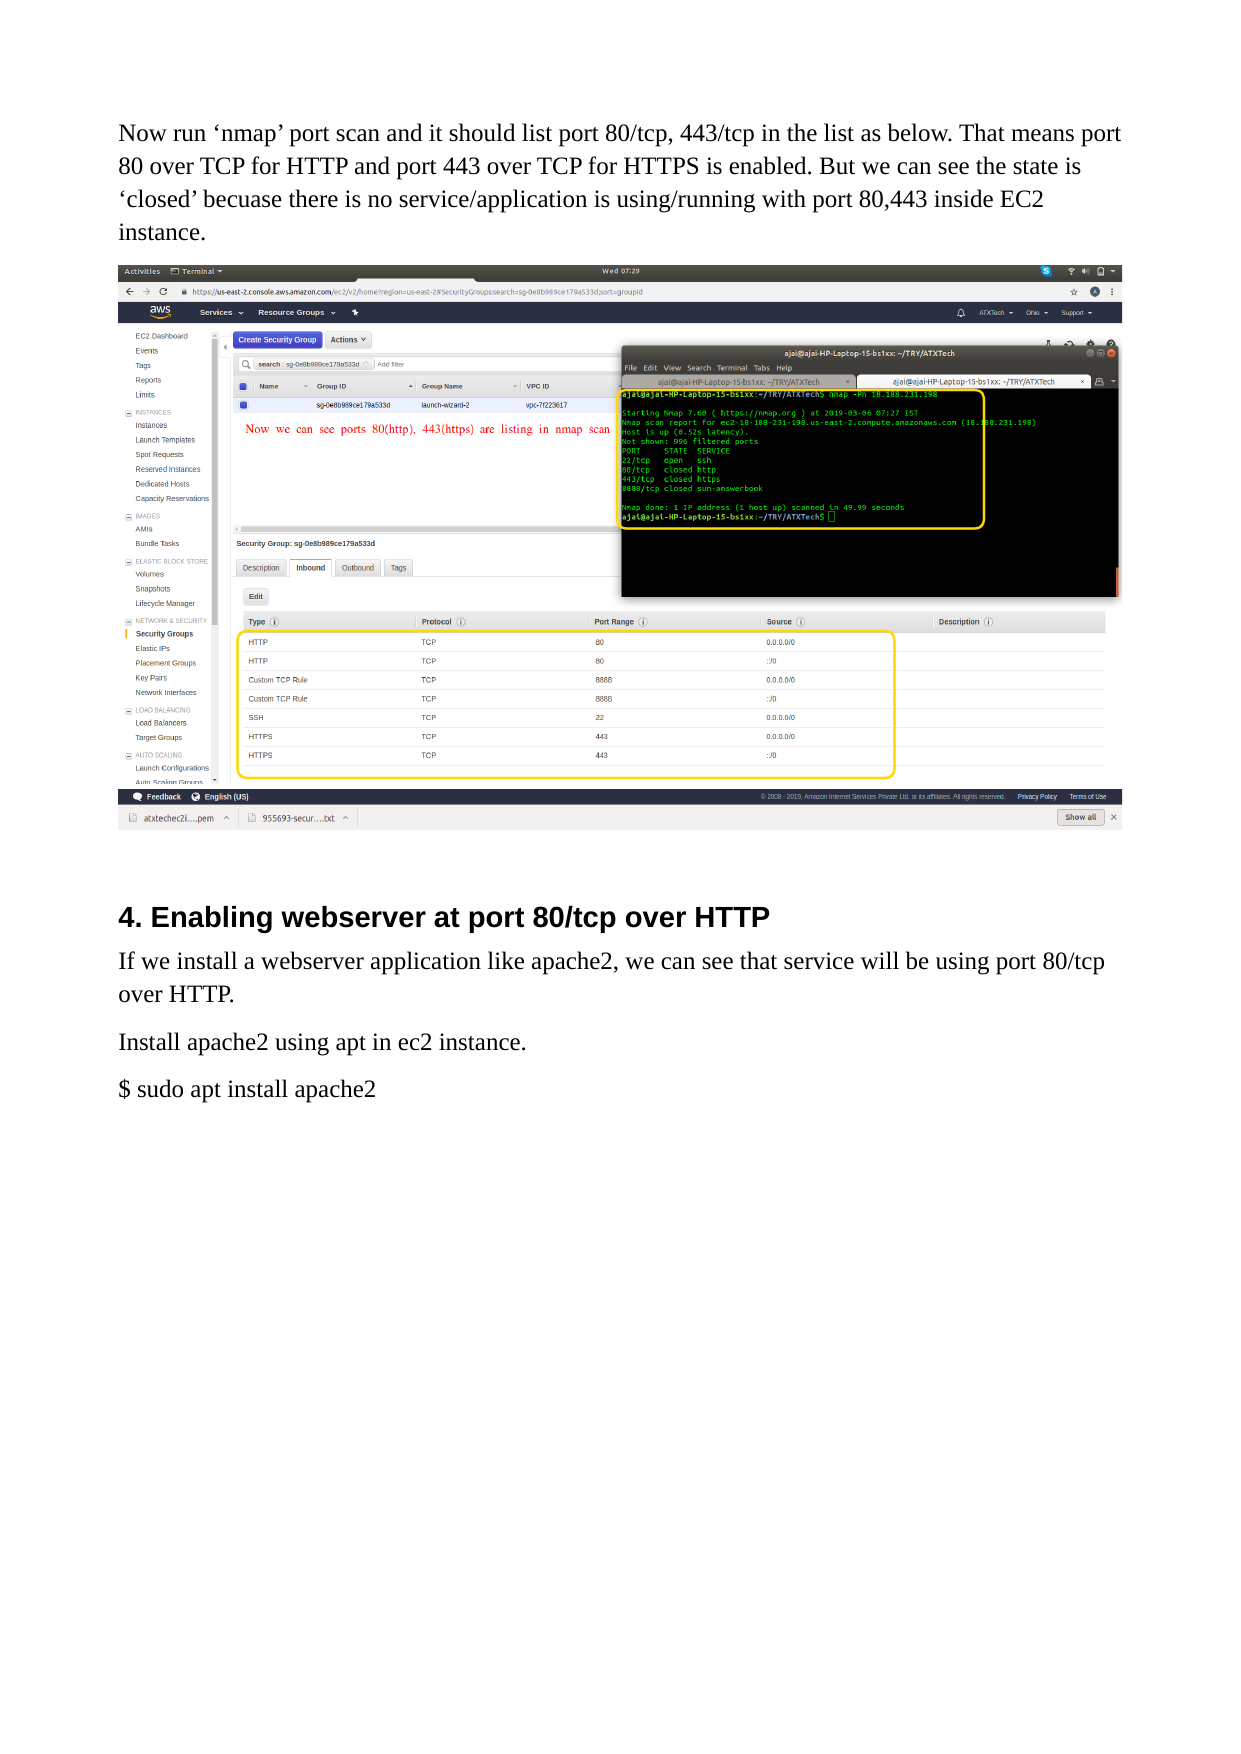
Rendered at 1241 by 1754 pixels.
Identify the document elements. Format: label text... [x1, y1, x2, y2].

text If we install a webserver application like apache2, we can see that service will be using port 80/tcp over HTTP. [118, 946, 1122, 1008]
picture [118, 265, 1123, 830]
text Install apache2 using apt in ec2 instance. [118, 1027, 1122, 1056]
text Now run ‘nmap’ port scan and it should list port 80/tcp, 443/tcp in the list as below. That means port 80 over TCP for HTTP and port 443 over TCP for HTTPS is enabled. But we can see the state is ‘closed’ becuase there is no service/application is using/running with port 80,443 inside EC2 instance. [118, 118, 1122, 246]
text $ sudo apt install apache2 [118, 1074, 1122, 1103]
subtitle 4. Enabling webserver at port 80/tcp over HTTP [118, 900, 1122, 934]
